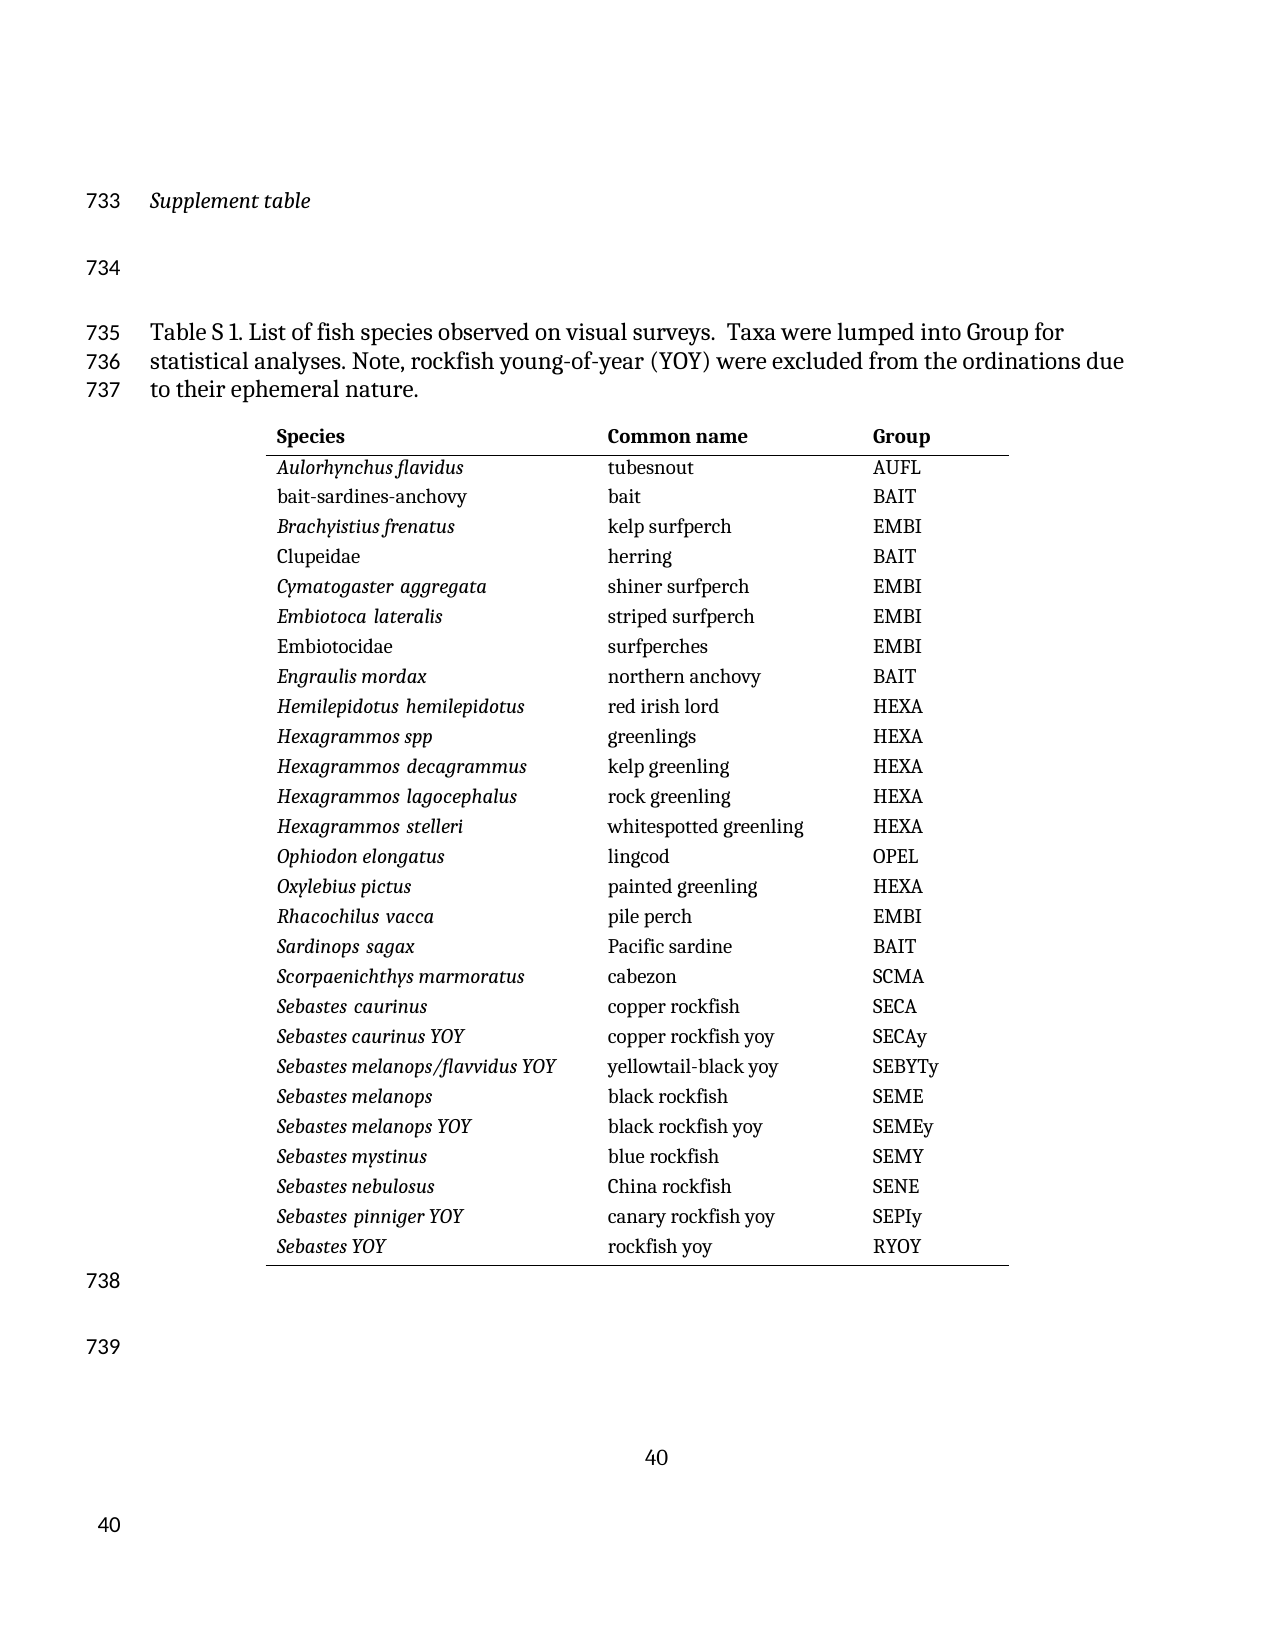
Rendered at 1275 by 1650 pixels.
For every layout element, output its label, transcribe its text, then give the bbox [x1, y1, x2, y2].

table_cell herring [596, 545, 862, 575]
table_cell blue rockfish [596, 1145, 862, 1175]
table_cell SECAy [862, 1025, 1009, 1055]
table_header Group [862, 425, 1009, 455]
table_cell rockfish yoy [596, 1235, 862, 1265]
table_cell Oxylebius pictus [266, 875, 596, 905]
table_cell HEXA [862, 815, 1009, 845]
table_cell BAIT [862, 935, 1009, 965]
table_cell Cymatogaster aggregata [266, 575, 596, 605]
table_cell HEXA [862, 695, 1009, 725]
table_cell Sardinops sagax [266, 935, 596, 965]
table_cell SEME [862, 1085, 1009, 1115]
table_cell Sebastes melanops [266, 1085, 596, 1115]
table_cell greenlings [596, 725, 862, 755]
table_cell HEXA [862, 725, 1009, 755]
table_cell Sebastes YOY [266, 1235, 596, 1265]
table_cell surfperches [596, 635, 862, 665]
table_cell Sebastes caurinus [266, 995, 596, 1025]
table_cell Brachyistius frenatus [266, 515, 596, 545]
table_cell HEXA [862, 755, 1009, 785]
table_cell EMBI [862, 605, 1009, 635]
table_cell kelp surfperch [596, 515, 862, 545]
table_cell canary rockfish yoy [596, 1205, 862, 1235]
table_cell northern anchovy [596, 665, 862, 695]
table_cell copper rockfish [596, 995, 862, 1025]
table_cell Aulorhynchus flavidus [266, 456, 596, 485]
table_cell striped surfperch [596, 605, 862, 635]
table_cell Sebastes mystinus [266, 1145, 596, 1175]
table_cell Rhacochilus vacca [266, 905, 596, 935]
table_cell AUFL [862, 456, 1009, 485]
table_cell Embiotoca lateralis [266, 605, 596, 635]
table_cell HEXA [862, 875, 1009, 905]
table_cell Hexagrammos lagocephalus [266, 785, 596, 815]
table_cell Clupeidae [266, 545, 596, 575]
table_cell yellowtail-black yoy [596, 1055, 862, 1085]
table_cell RYOY [862, 1235, 1009, 1265]
table_cell black rockfish yoy [596, 1115, 862, 1145]
table_cell copper rockfish yoy [596, 1025, 862, 1055]
table_cell kelp greenling [596, 755, 862, 785]
table_cell bait [596, 485, 862, 515]
table_cell EMBI [862, 515, 1009, 545]
table_cell rock greenling [596, 785, 862, 815]
table_cell SCMA [862, 965, 1009, 995]
table_cell Pacific sardine [596, 935, 862, 965]
table_cell Hexagrammos stelleri [266, 815, 596, 845]
table_cell painted greenling [596, 875, 862, 905]
table_cell BAIT [862, 485, 1009, 515]
table_cell SEMY [862, 1145, 1009, 1175]
table_cell pile perch [596, 905, 862, 935]
subtitle Supplement table [150, 187, 1125, 214]
table_cell cabezon [596, 965, 862, 995]
table_cell Sebastes nebulosus [266, 1175, 596, 1205]
table_cell tubesnout [596, 456, 862, 485]
table_cell whitespotted greenling [596, 815, 862, 845]
table_cell EMBI [862, 635, 1009, 665]
table_cell HEXA [862, 785, 1009, 815]
table_cell Sebastes caurinus YOY [266, 1025, 596, 1055]
table_cell SEPIy [862, 1205, 1009, 1235]
table_cell Sebastes pinniger YOY [266, 1205, 596, 1235]
table_cell China rockfish [596, 1175, 862, 1205]
table_cell black rockfish [596, 1085, 862, 1115]
table_cell Sebastes melanops/flavvidus YOY [266, 1055, 596, 1085]
table_cell Embiotocidae [266, 635, 596, 665]
table_cell EMBI [862, 575, 1009, 605]
table_header Species [266, 425, 596, 455]
table_cell SECA [862, 995, 1009, 1025]
table_cell Ophiodon elongatus [266, 845, 596, 875]
table_cell SEBYTy [862, 1055, 1009, 1085]
table_cell red irish lord [596, 695, 862, 725]
table_cell bait-sardines-anchovy [266, 485, 596, 515]
table_cell Scorpaenichthys marmoratus [266, 965, 596, 995]
table_cell SEMEy [862, 1115, 1009, 1145]
table_header Common name [596, 425, 862, 455]
table_cell Hemilepidotus hemilepidotus [266, 695, 596, 725]
table_cell shiner surfperch [596, 575, 862, 605]
table_cell EMBI [862, 905, 1009, 935]
table_cell Hexagrammos decagrammus [266, 755, 596, 785]
table_cell Sebastes melanops YOY [266, 1115, 596, 1145]
table_cell Engraulis mordax [266, 665, 596, 695]
table_cell BAIT [862, 545, 1009, 575]
table_cell BAIT [862, 665, 1009, 695]
table_cell lingcod [596, 845, 862, 875]
table_cell Hexagrammos spp [266, 725, 596, 755]
table_cell SENE [862, 1175, 1009, 1205]
table_cell OPEL [862, 845, 1009, 875]
